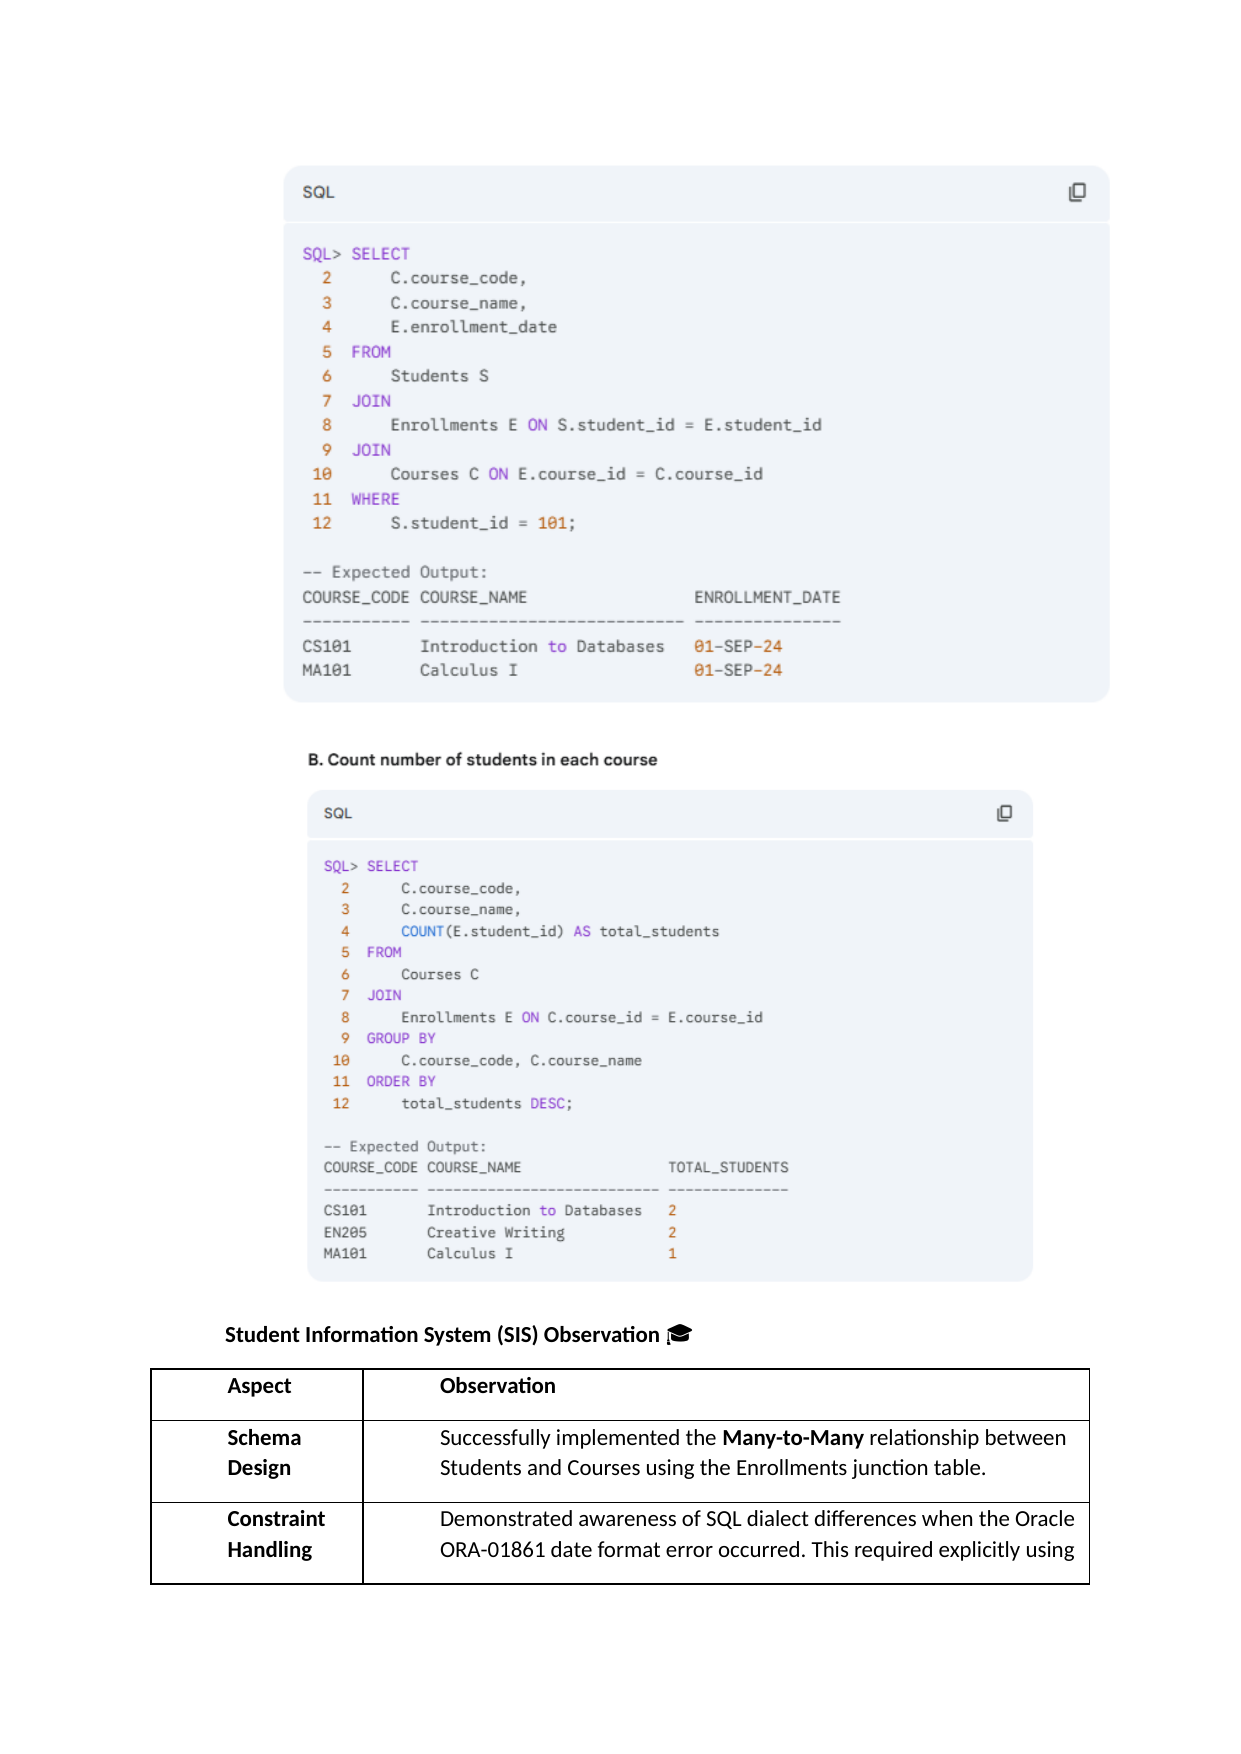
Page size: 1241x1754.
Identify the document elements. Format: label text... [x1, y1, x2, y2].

text Student Information System (SIS) Observation 🎓 [225, 1318, 1090, 1349]
picture [225, 150, 1166, 718]
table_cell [364, 1503, 1089, 1583]
table_cell Successfully implemented the Many-to-Many relationship between Students and Courses using the Enrollments junction table. [364, 1421, 1089, 1501]
table_header Aspect [152, 1370, 362, 1420]
picture [225, 720, 1166, 1299]
table_header Observation [364, 1370, 1089, 1420]
table_cell Schema Design [152, 1421, 362, 1501]
table_cell Constraint Handling [152, 1503, 362, 1583]
